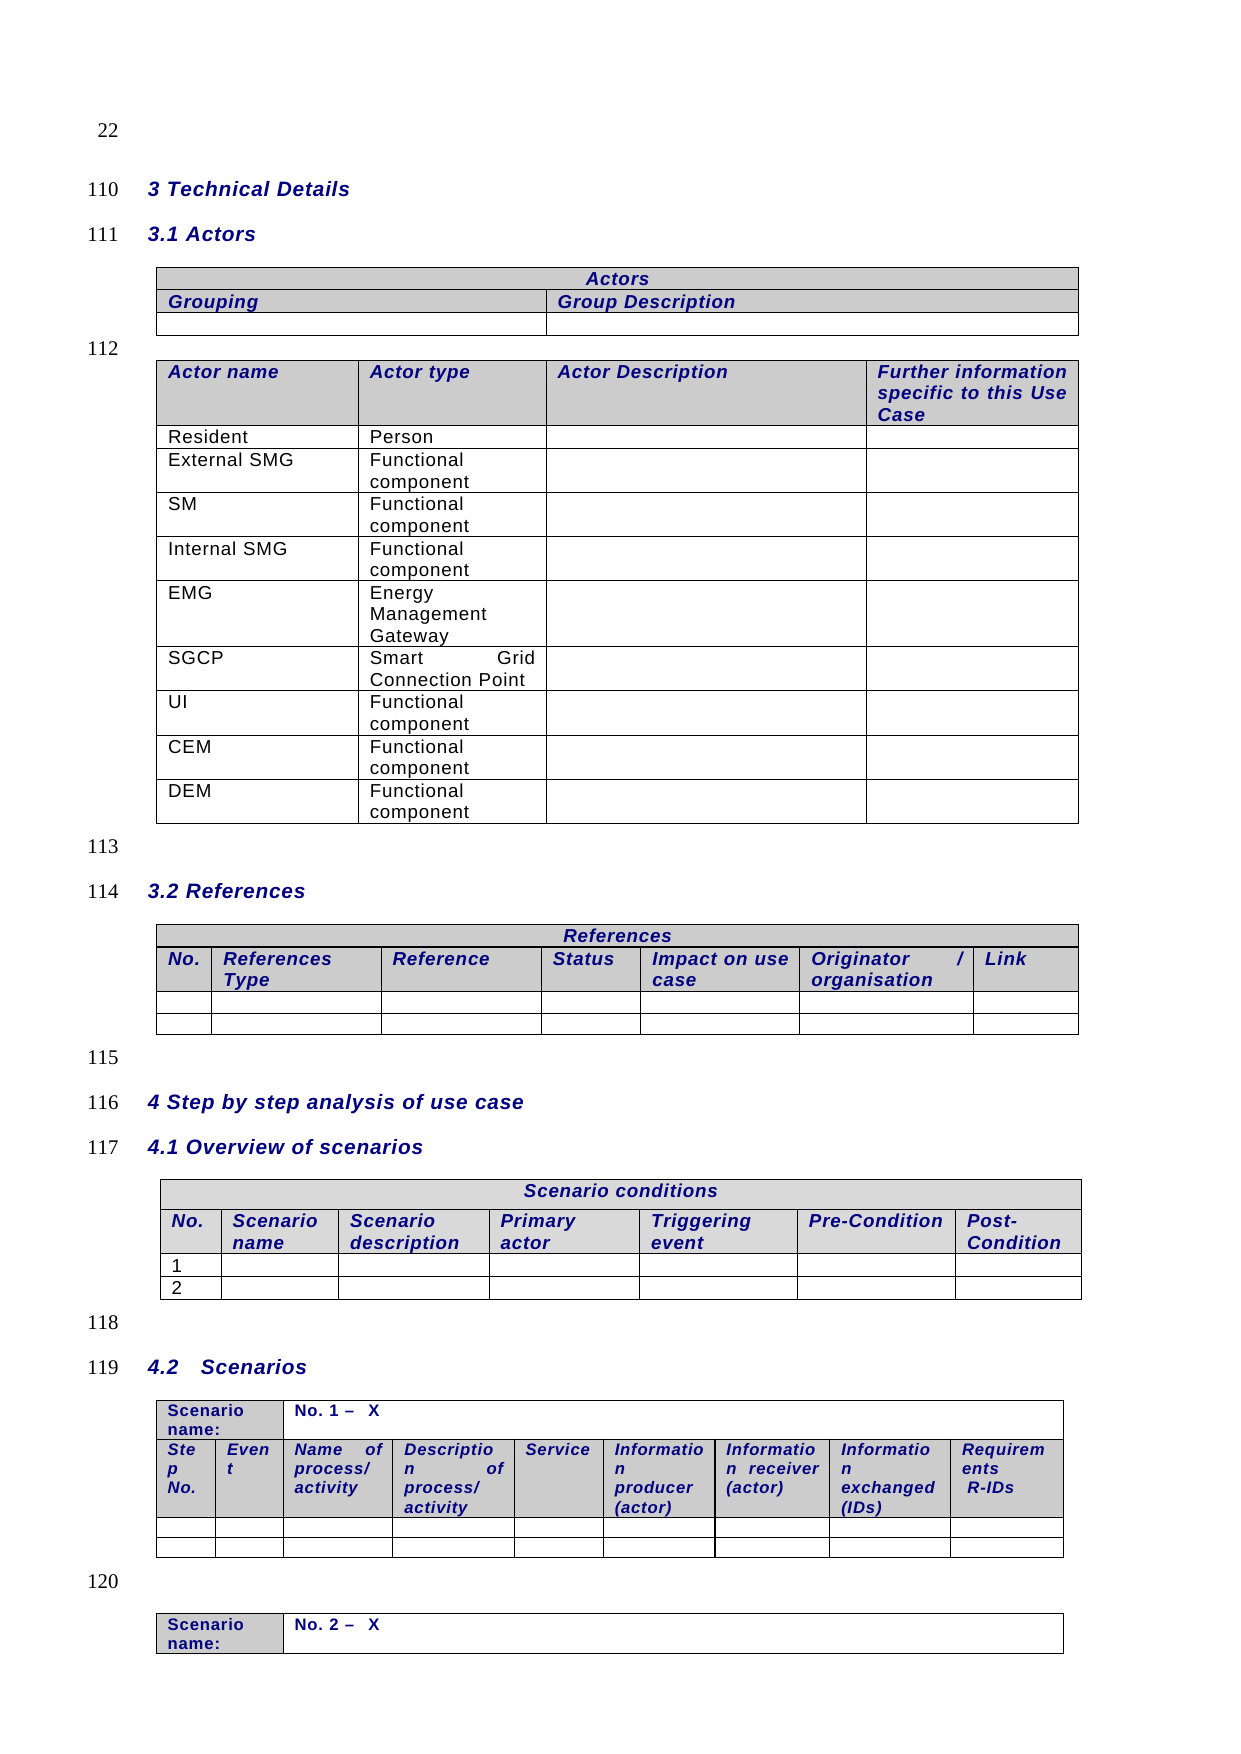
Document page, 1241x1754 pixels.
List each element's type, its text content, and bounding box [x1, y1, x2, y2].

table_cell External SMG [157, 449, 358, 492]
table_cell [830, 1538, 950, 1557]
table_cell [157, 1518, 215, 1537]
table_cell Event [216, 1440, 283, 1517]
table_cell Requirements R-IDs [951, 1440, 1063, 1517]
table_cell [604, 1518, 714, 1537]
table_cell [212, 992, 381, 1013]
table_header Scenario conditions [161, 1180, 1081, 1209]
table_header Actor Description [547, 361, 866, 425]
table_cell [547, 780, 866, 823]
table_cell [212, 1014, 381, 1033]
table_cell [339, 1254, 489, 1276]
table_cell [542, 992, 640, 1013]
table_cell [515, 1518, 603, 1537]
table_cell [951, 1518, 1063, 1537]
table_cell [157, 1014, 211, 1033]
table_cell DEM [157, 780, 358, 823]
table_cell Scenario description [339, 1210, 489, 1253]
table_cell UI [157, 691, 358, 734]
table_cell Reference [382, 948, 541, 991]
table_cell Service [515, 1440, 603, 1517]
table_cell [867, 647, 1078, 690]
table_cell [547, 691, 866, 734]
table_cell [867, 426, 1078, 448]
table_cell [490, 1277, 639, 1298]
table_cell Energy Management Gateway [359, 581, 546, 646]
table_cell [547, 493, 866, 536]
table_cell [867, 581, 1078, 646]
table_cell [284, 1440, 392, 1517]
table_cell [974, 1014, 1078, 1033]
table_cell [547, 313, 1078, 334]
table_cell Functional component [359, 736, 546, 779]
table_cell [867, 537, 1078, 580]
table_header Actors [157, 268, 1078, 289]
table_cell Triggering event [640, 1210, 797, 1253]
table_header Scenario name: [157, 1614, 283, 1653]
table_cell Functional component [359, 780, 546, 823]
table_cell Person [359, 426, 546, 448]
table_cell [157, 1538, 215, 1557]
table_cell [956, 1277, 1081, 1298]
table_cell Functional component [359, 691, 546, 734]
table_cell [216, 1538, 283, 1557]
table_cell Internal SMG [157, 537, 358, 580]
table_cell [542, 1014, 640, 1033]
table_cell [867, 780, 1078, 823]
table_cell [490, 1254, 639, 1276]
table_cell [956, 1254, 1081, 1276]
table_cell Functional component [359, 449, 546, 492]
table_cell Functional component [359, 537, 546, 580]
table_cell Link [974, 948, 1078, 991]
table_cell [830, 1518, 950, 1537]
table_cell [798, 1277, 955, 1298]
table_cell [974, 992, 1078, 1013]
table_cell 1 [161, 1254, 221, 1276]
table_header Scenario name: [157, 1401, 283, 1439]
table_cell [339, 1277, 489, 1298]
table_cell [284, 1518, 392, 1537]
table_header Actor type [359, 361, 546, 425]
table_cell [951, 1538, 1063, 1557]
table_cell [382, 1014, 541, 1033]
table_cell [547, 537, 866, 580]
text 3 Technical Details [148, 177, 1092, 201]
table_cell No. [157, 948, 211, 991]
table_cell Resident [157, 426, 358, 448]
text 4.2 Scenarios [148, 1355, 1092, 1379]
table_cell [716, 1518, 829, 1537]
table_cell [867, 736, 1078, 779]
text 4 Step by step analysis of use case [148, 1090, 1092, 1114]
table_cell Status [542, 948, 640, 991]
table_cell Functional component [359, 493, 546, 536]
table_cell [393, 1440, 514, 1517]
table_cell Impact on use case [641, 948, 799, 991]
table_cell [547, 449, 866, 492]
table_cell References Type [212, 948, 381, 991]
table_cell No. [161, 1210, 221, 1253]
table_cell [640, 1254, 797, 1276]
table_cell [393, 1518, 514, 1537]
table_cell [157, 313, 546, 334]
table_cell [800, 992, 973, 1013]
table_cell [382, 992, 541, 1013]
text 4.1 Overview of scenarios [148, 1134, 1092, 1158]
table_cell Scenario name [222, 1210, 338, 1253]
table_cell Originator / organisation [800, 948, 973, 991]
table_cell [222, 1254, 338, 1276]
table_cell [157, 992, 211, 1013]
table_cell [798, 1254, 955, 1276]
text 3.1 Actors [148, 222, 1092, 246]
table_header No. 1 – X [284, 1401, 1063, 1439]
table_header No. 2 – X [284, 1614, 1063, 1653]
table_cell Pre-Condition [798, 1210, 955, 1253]
table_header Further information specific to this Use Case [867, 361, 1078, 425]
table_cell [222, 1277, 338, 1298]
table_cell [640, 1277, 797, 1298]
table_cell Smart Grid Connection Point [359, 647, 546, 690]
table_cell Primary actor [490, 1210, 639, 1253]
table_cell [867, 691, 1078, 734]
table_cell Post-Condition [956, 1210, 1081, 1253]
table_cell [547, 647, 866, 690]
table_cell [867, 449, 1078, 492]
table_cell [867, 493, 1078, 536]
table_cell [800, 1014, 973, 1033]
table_cell Group Description [547, 290, 1078, 312]
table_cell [830, 1440, 950, 1517]
table_cell [604, 1538, 714, 1557]
table_cell CEM [157, 736, 358, 779]
table_cell [547, 736, 866, 779]
table_cell [515, 1538, 603, 1557]
table_cell [641, 1014, 799, 1033]
table_cell [547, 426, 866, 448]
table_cell [641, 992, 799, 1013]
table_cell [216, 1518, 283, 1537]
table_cell SGCP [157, 647, 358, 690]
table_cell Grouping [157, 290, 546, 312]
table_cell SM [157, 493, 358, 536]
table_cell [547, 581, 866, 646]
table_cell [393, 1538, 514, 1557]
table_cell EMG [157, 581, 358, 646]
text 3.2 References [148, 879, 1092, 903]
table_cell [716, 1538, 829, 1557]
table_header References [157, 925, 1078, 946]
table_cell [604, 1440, 714, 1517]
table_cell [716, 1440, 829, 1517]
table_cell [284, 1538, 392, 1557]
table_cell 2 [161, 1277, 221, 1298]
table_header Actor name [157, 361, 358, 425]
table_cell Step No. [157, 1440, 215, 1517]
